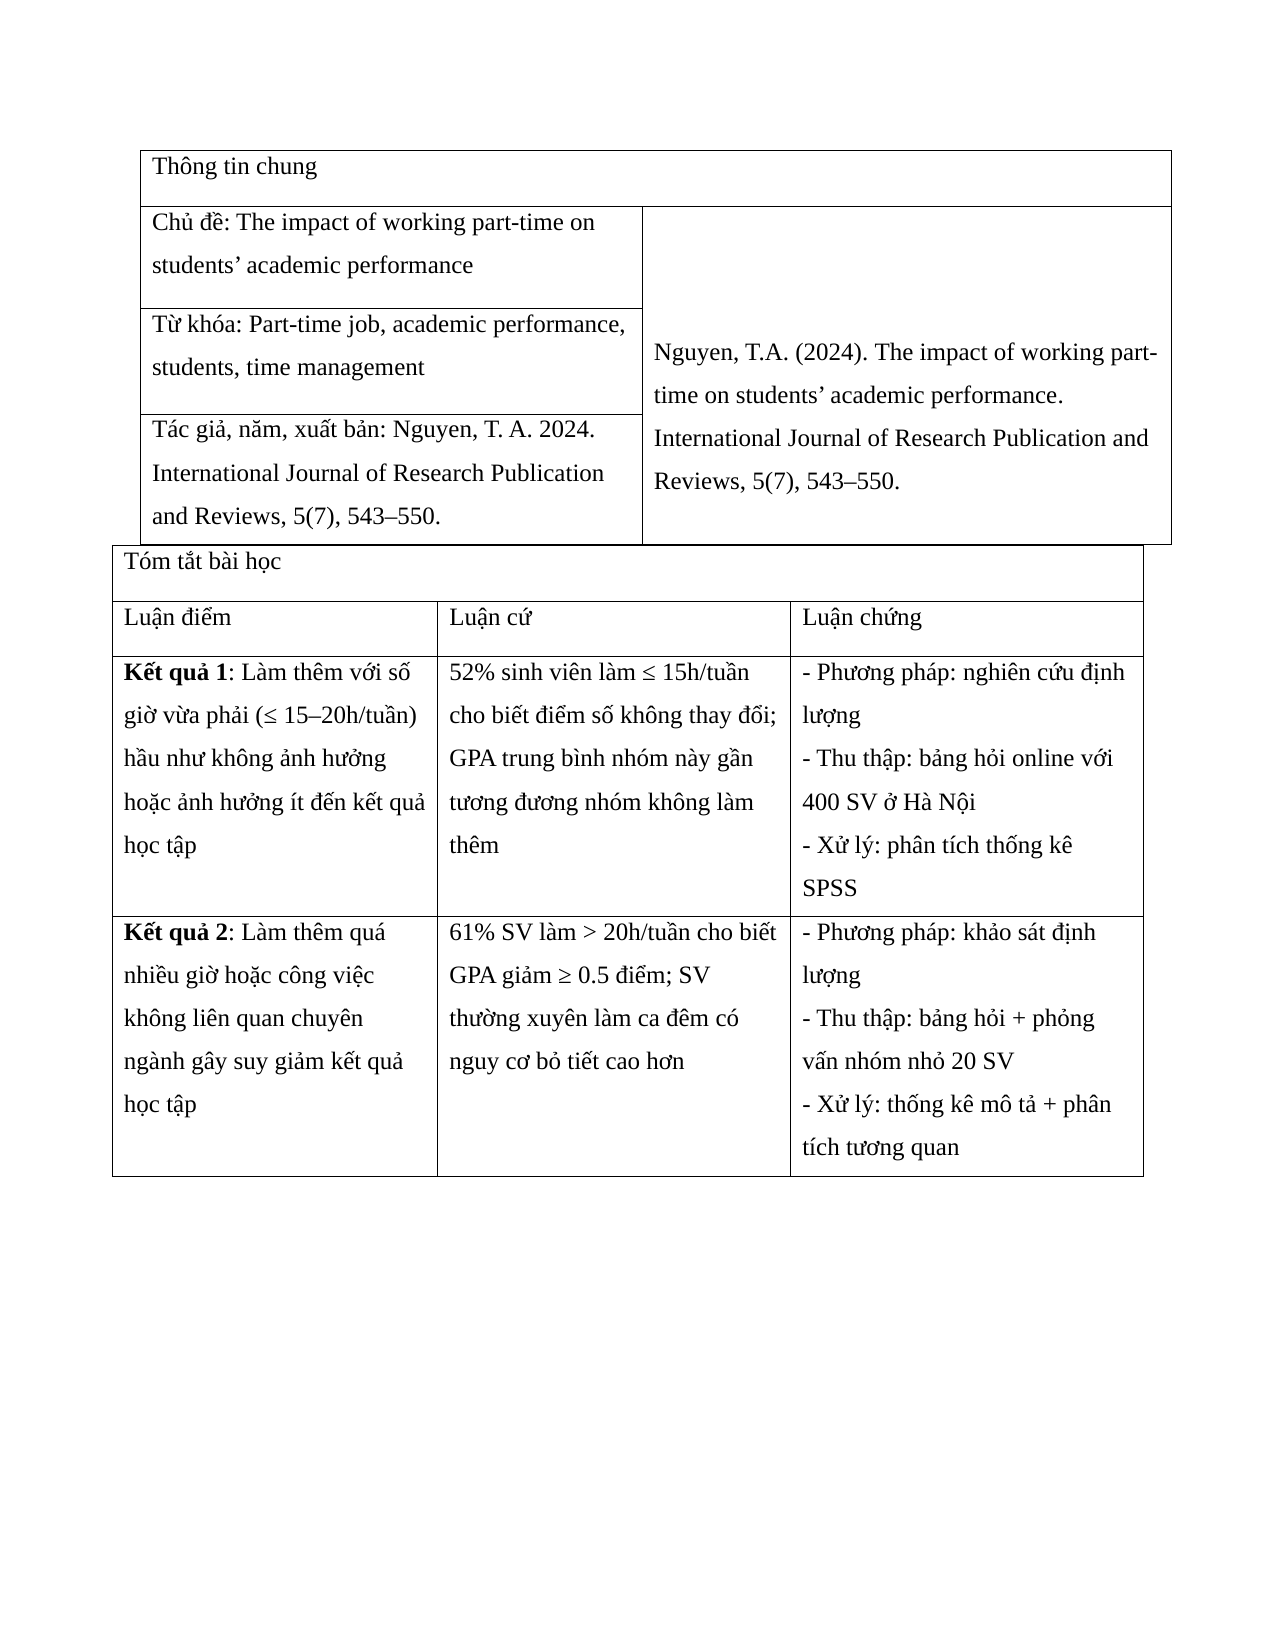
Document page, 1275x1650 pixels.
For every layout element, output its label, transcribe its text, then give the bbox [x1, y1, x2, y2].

table_cell Chủ đề: The impact of working part-time on students’ academic performance [141, 207, 642, 308]
table_header Thông tin chung [141, 151, 1171, 206]
table_header Tóm tắt bài học [113, 546, 1143, 601]
table_cell - Phương pháp: khảo sát định lượng - Thu thập: bảng hỏi + phỏng vấn nhóm nhỏ 20 SV - Xử lý: thống kê mô tả + phân tích tương quan [791, 917, 1143, 1176]
table_cell Từ khóa: Part-time job, academic performance, students, time management [141, 309, 642, 413]
table_cell 52% sinh viên làm ≤ 15h/tuần cho biết điểm số không thay đổi; GPA trung bình nhóm này gần tương đương nhóm không làm thêm [438, 657, 790, 916]
table_cell Tác giả, năm, xuất bản: Nguyen, T. A. 2024. International Journal of Research Publication and Reviews, 5(7), 543–550. [141, 415, 642, 544]
table_cell Luận chứng [791, 602, 1143, 656]
table_cell - Phương pháp: nghiên cứu định lượng - Thu thập: bảng hỏi online với 400 SV ở Hà Nội - Xử lý: phân tích thống kê SPSS [791, 657, 1143, 916]
table_cell 61% SV làm > 20h/tuần cho biết GPA giảm ≥ 0.5 điểm; SV thường xuyên làm ca đêm có nguy cơ bỏ tiết cao hơn [438, 917, 790, 1176]
table_cell Kết quả 2: Làm thêm quá nhiều giờ hoặc công việc không liên quan chuyên ngành gây suy giảm kết quả học tập [113, 917, 437, 1176]
table_cell Nguyen, T.A. (2024). The impact of working part-time on students’ academic performance. International Journal of Research Publication and Reviews, 5(7), 543–550. [643, 207, 1171, 544]
table_cell Kết quả 1: Làm thêm với số giờ vừa phải (≤ 15–20h/tuần) hầu như không ảnh hưởng hoặc ảnh hưởng ít đến kết quả học tập [113, 657, 437, 916]
table_cell Luận điểm [113, 602, 437, 656]
table_cell Luận cứ [438, 602, 790, 656]
